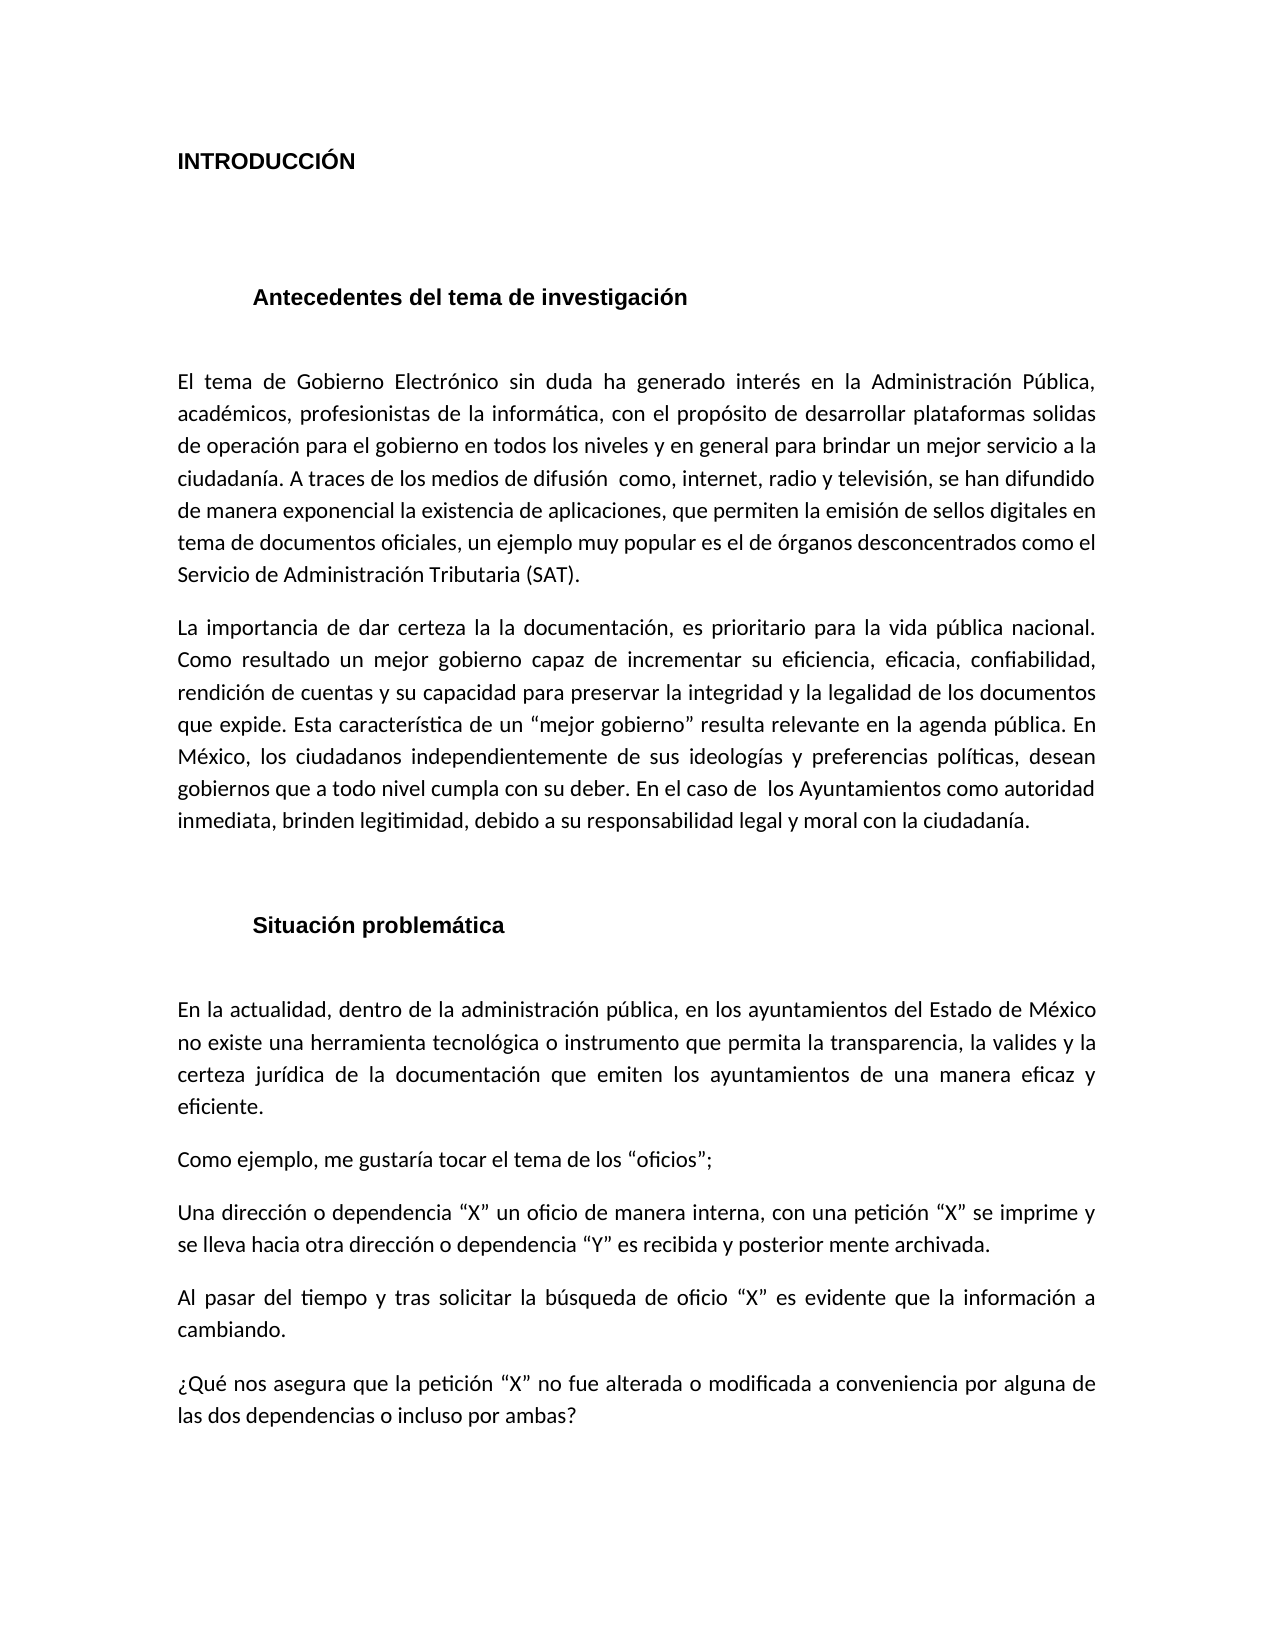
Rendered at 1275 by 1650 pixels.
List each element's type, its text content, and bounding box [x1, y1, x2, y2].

text Al pasar del tiempo y tras solicitar la búsqueda de oficio “X” es evidente que la información a cambiando. [177, 1283, 1098, 1344]
text El tema de Gobierno Electrónico sin duda ha generado interés en la Administración Pública, académicos, profesionistas de la informática, con el propósito de desarrollar plataformas solidas de operación para el gobierno en todos los niveles y en general para brindar un mejor servicio a la ciudadanía. A traces de los medios de difusión como, internet, radio y televisión, se han difundido de manera exponencial la existencia de aplicaciones, que permiten la emisión de sellos digitales en tema de documentos oficiales, un ejemplo muy popular es el de órganos desconcentrados como el Servicio de Administración Tributaria (SAT). [177, 367, 1098, 588]
subtitle Situación problemática [252, 912, 1098, 939]
text ¿Qué nos asegura que la petición “X” no fue alterada o modificada a conveniencia por alguna de las dos dependencias o incluso por ambas? [177, 1369, 1098, 1429]
text Como ejemplo, me gustaría tocar el tema de los “oficios”; [177, 1145, 1098, 1173]
text En la actualidad, dentro de la administración pública, en los ayuntamientos del Estado de México no existe una herramienta tecnológica o instrumento que permita la transparencia, la valides y la certeza jurídica de la documentación que emiten los ayuntamientos de una manera eficaz y eficiente. [177, 996, 1098, 1120]
subtitle Antecedentes del tema de investigación [252, 284, 1098, 310]
text La importancia de dar certeza la la documentación, es prioritario para la vida pública nacional. Como resultado un mejor gobierno capaz de incrementar su eficiencia, eficacia, confiabilidad, rendición de cuentas y su capacidad para preservar la integridad y la legalidad de los documentos que expide. Esta característica de un “mejor gobierno” resulta relevante en la agenda pública. En México, los ciudadanos independientemente de sus ideologías y preferencias políticas, desean gobiernos que a todo nivel cumpla con su deber. En el caso de los Ayuntamientos como autoridad inmediata, brinden legitimidad, debido a su responsabilidad legal y moral con la ciudadanía. [177, 613, 1098, 834]
subtitle Introducción [177, 148, 1098, 174]
text Una dirección o dependencia “X” un oficio de manera interna, con una petición “X” se imprime y se lleva hacia otra dirección o dependencia “Y” es recibida y posterior mente archivada. [177, 1198, 1098, 1258]
